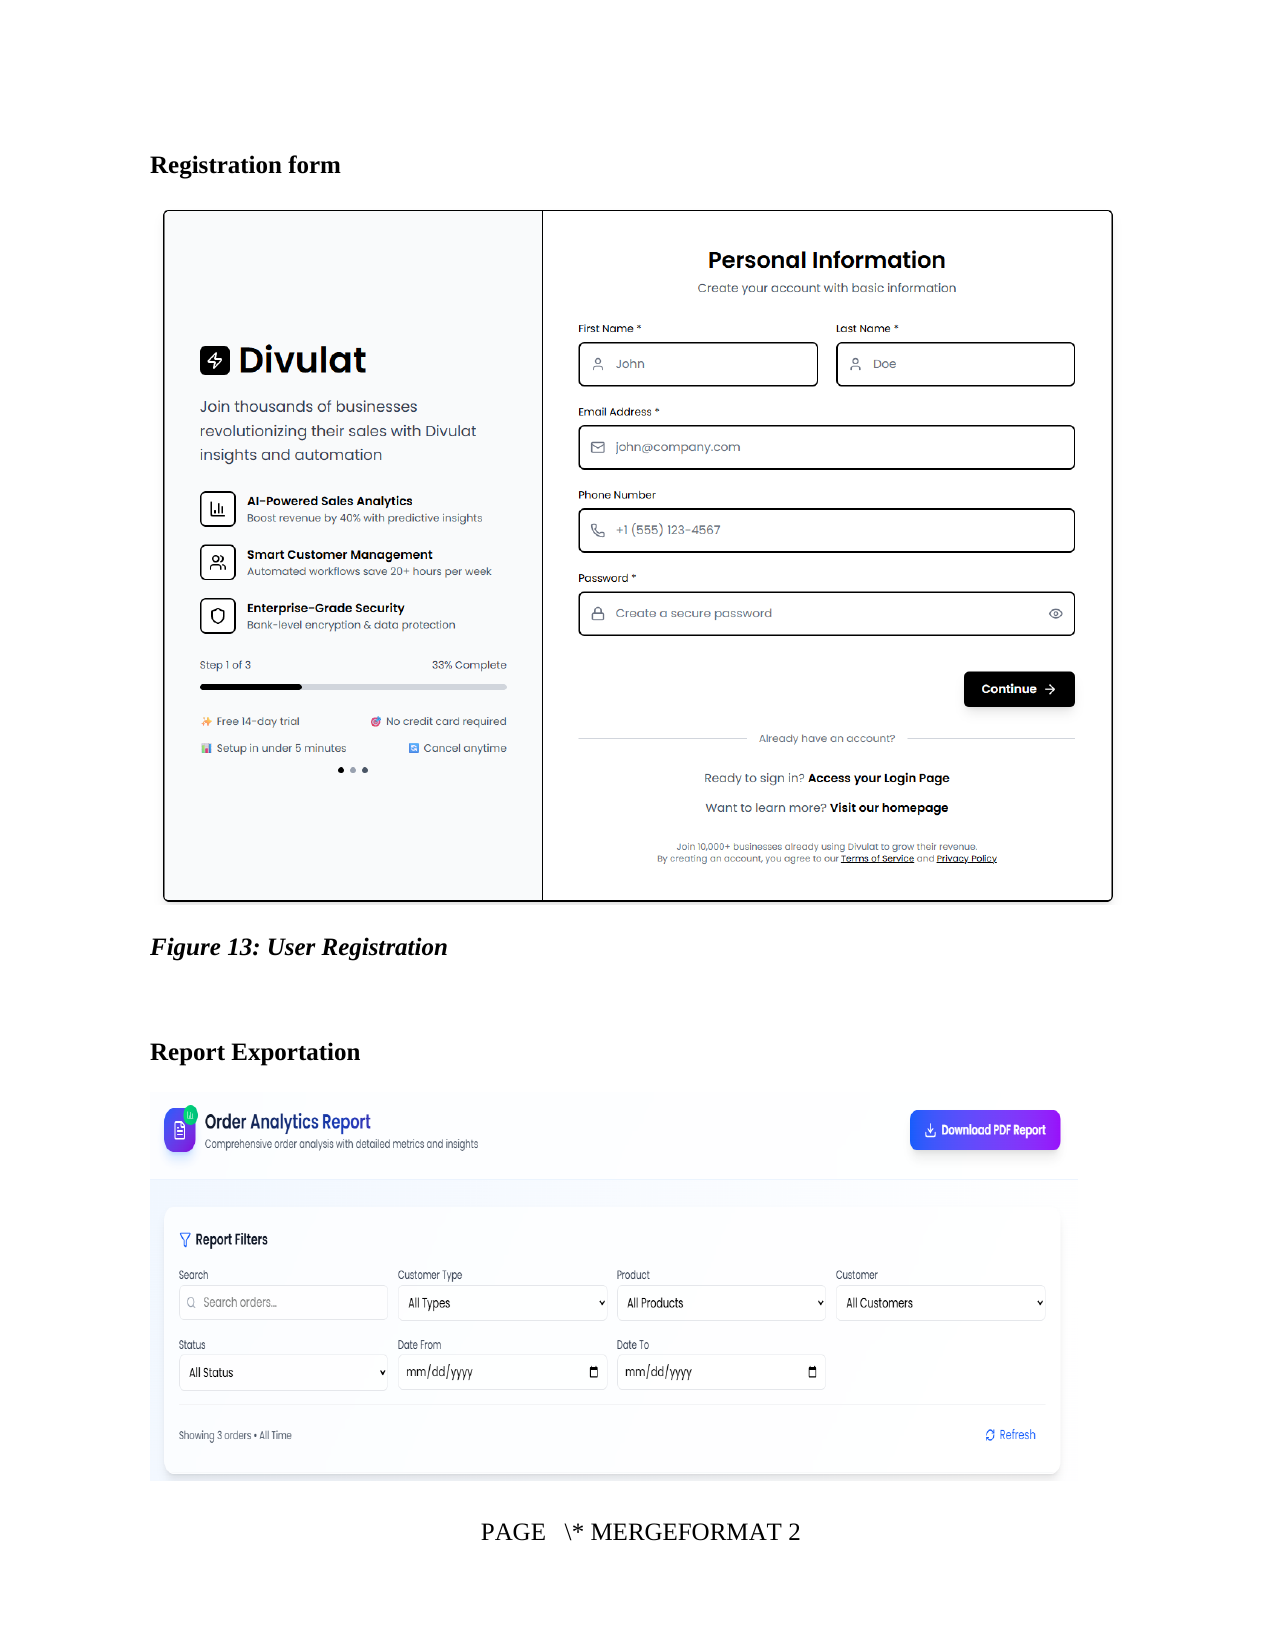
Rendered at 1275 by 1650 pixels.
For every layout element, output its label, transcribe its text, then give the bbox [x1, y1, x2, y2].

text Figure 13: User Registration [150, 932, 1125, 960]
picture [150, 205, 1125, 905]
text Report Exportation [150, 1037, 1125, 1066]
text Registration form [150, 150, 1125, 179]
picture [150, 1092, 1078, 1481]
